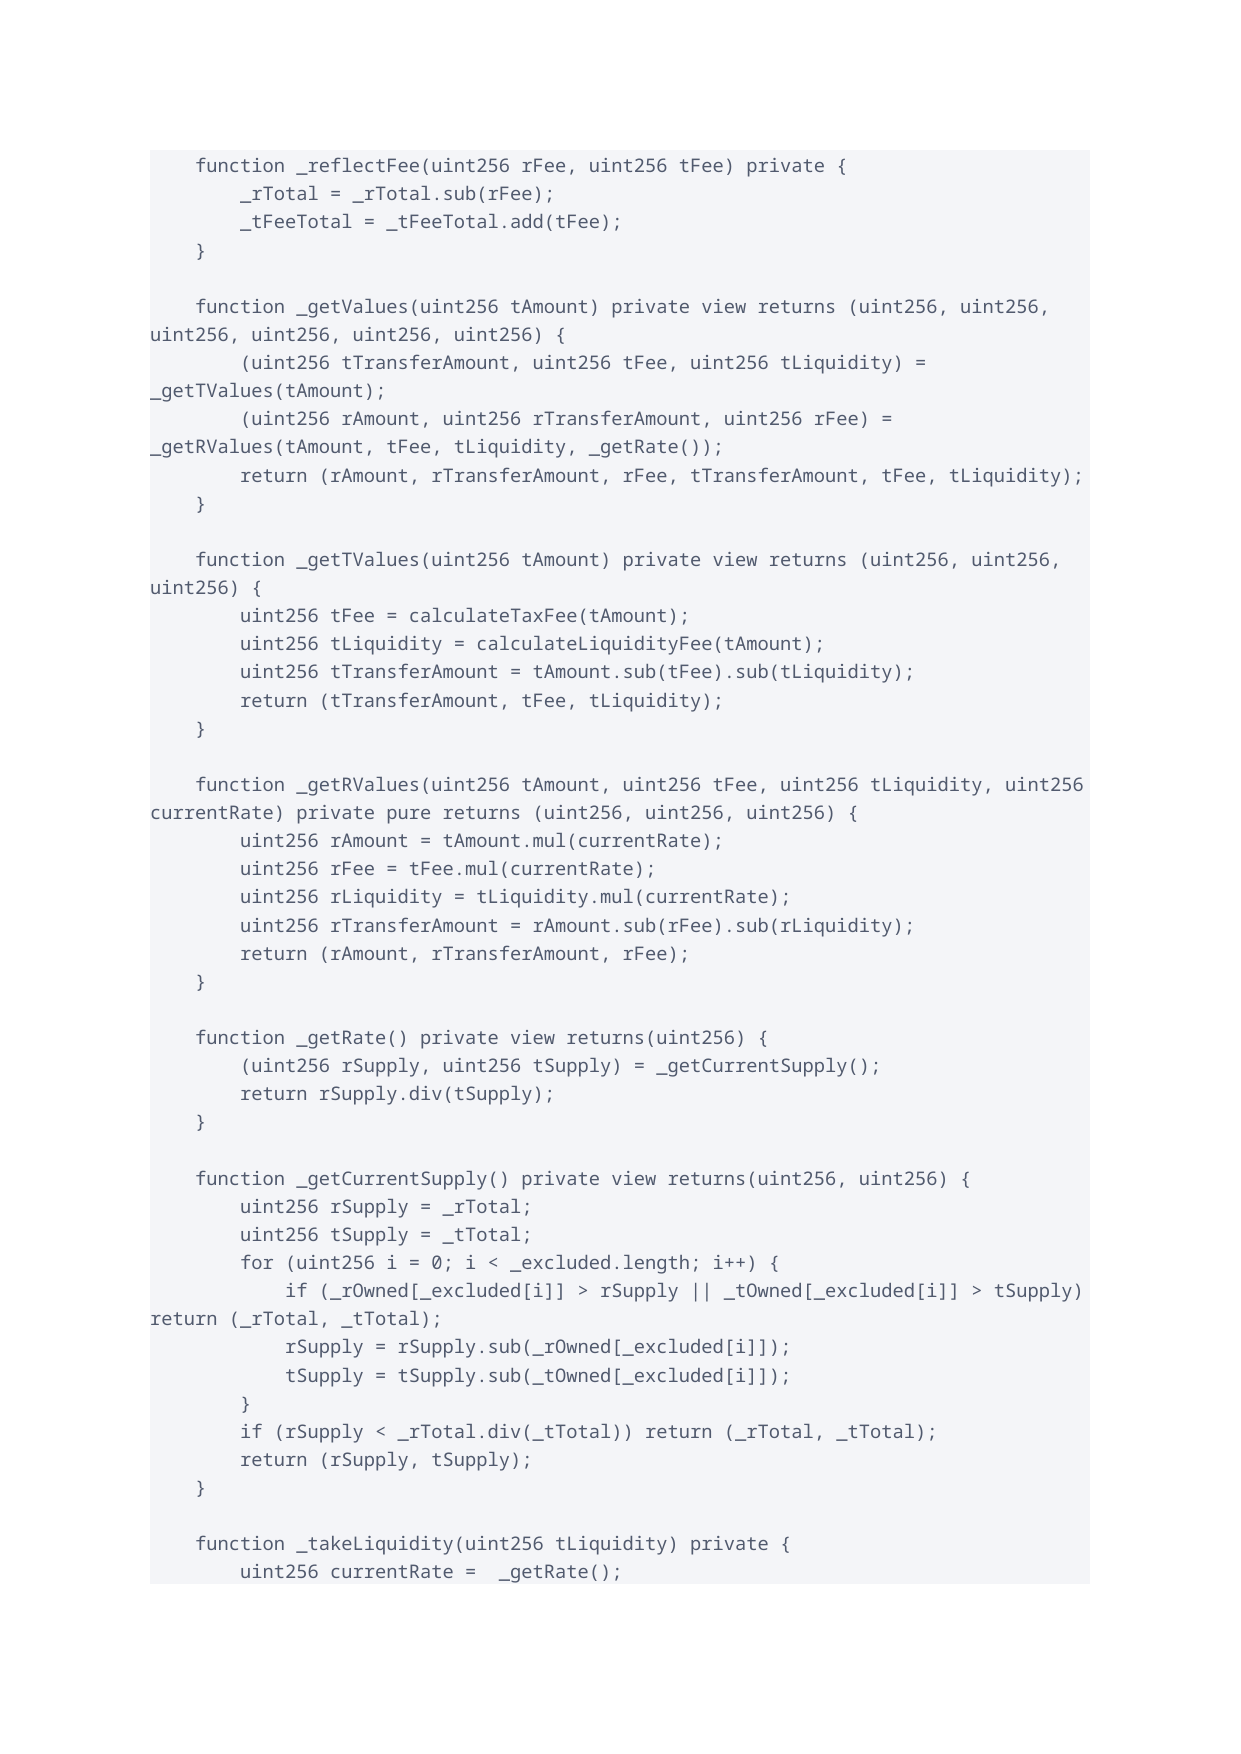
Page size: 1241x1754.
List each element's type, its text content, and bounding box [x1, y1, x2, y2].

text } [150, 712, 1090, 741]
text function _getRValues(uint256 tAmount, uint256 tFee, uint256 tLiquidity, uint256 currentRate) private pure returns (uint256, uint256, uint256) { [150, 769, 1090, 825]
text for (uint256 i = 0; i < _excluded.length; i++) { [150, 1247, 1090, 1275]
text function _getRate() private view returns(uint256) { [150, 1022, 1090, 1050]
text } [150, 487, 1090, 516]
text } [150, 1106, 1090, 1134]
text if (_rOwned[_excluded[i]] > rSupply || _tOwned[_excluded[i]] > tSupply) return (_rTotal, _tTotal); [150, 1275, 1090, 1331]
text return (rAmount, rTransferAmount, rFee); [150, 937, 1090, 966]
text uint256 rFee = tFee.mul(currentRate); [150, 853, 1090, 881]
text uint256 rTransferAmount = rAmount.sub(rFee).sub(rLiquidity); [150, 909, 1090, 937]
text uint256 rAmount = tAmount.mul(currentRate); [150, 825, 1090, 853]
text return rSupply.div(tSupply); [150, 1078, 1090, 1106]
text (uint256 tTransferAmount, uint256 tFee, uint256 tLiquidity) = _getTValues(tAmount); [150, 347, 1090, 403]
text } [150, 966, 1090, 994]
text uint256 tSupply = _tTotal; [150, 1219, 1090, 1247]
text uint256 tLiquidity = calculateLiquidityFee(tAmount); [150, 628, 1090, 656]
text uint256 rLiquidity = tLiquidity.mul(currentRate); [150, 881, 1090, 909]
text (uint256 rAmount, uint256 rTransferAmount, uint256 rFee) = _getRValues(tAmount, tFee, tLiquidity, _getRate()); [150, 403, 1090, 459]
text uint256 tTransferAmount = tAmount.sub(tFee).sub(tLiquidity); [150, 656, 1090, 684]
text uint256 rSupply = _rTotal; [150, 1191, 1090, 1219]
text function _getTValues(uint256 tAmount) private view returns (uint256, uint256, uint256) { [150, 544, 1090, 600]
text rSupply = rSupply.sub(_rOwned[_excluded[i]]); [150, 1331, 1090, 1359]
text (uint256 rSupply, uint256 tSupply) = _getCurrentSupply(); [150, 1050, 1090, 1078]
text function _getCurrentSupply() private view returns(uint256, uint256) { [150, 1162, 1090, 1191]
text uint256 currentRate = _getRate(); [150, 1556, 1090, 1584]
text } [150, 1387, 1090, 1416]
text } [150, 1472, 1090, 1500]
text _rTotal = _rTotal.sub(rFee); [150, 178, 1090, 206]
text function _takeLiquidity(uint256 tLiquidity) private { [150, 1528, 1090, 1556]
text return (rAmount, rTransferAmount, rFee, tTransferAmount, tFee, tLiquidity); [150, 459, 1090, 487]
text function _reflectFee(uint256 rFee, uint256 tFee) private { [150, 150, 1090, 178]
text return (rSupply, tSupply); [150, 1444, 1090, 1472]
text if (rSupply < _rTotal.div(_tTotal)) return (_rTotal, _tTotal); [150, 1416, 1090, 1444]
text _tFeeTotal = _tFeeTotal.add(tFee); [150, 206, 1090, 234]
text function _getValues(uint256 tAmount) private view returns (uint256, uint256, uint256, uint256, uint256, uint256) { [150, 291, 1090, 347]
text } [150, 234, 1090, 262]
text return (tTransferAmount, tFee, tLiquidity); [150, 684, 1090, 712]
text uint256 tFee = calculateTaxFee(tAmount); [150, 600, 1090, 628]
text tSupply = tSupply.sub(_tOwned[_excluded[i]]); [150, 1359, 1090, 1387]
